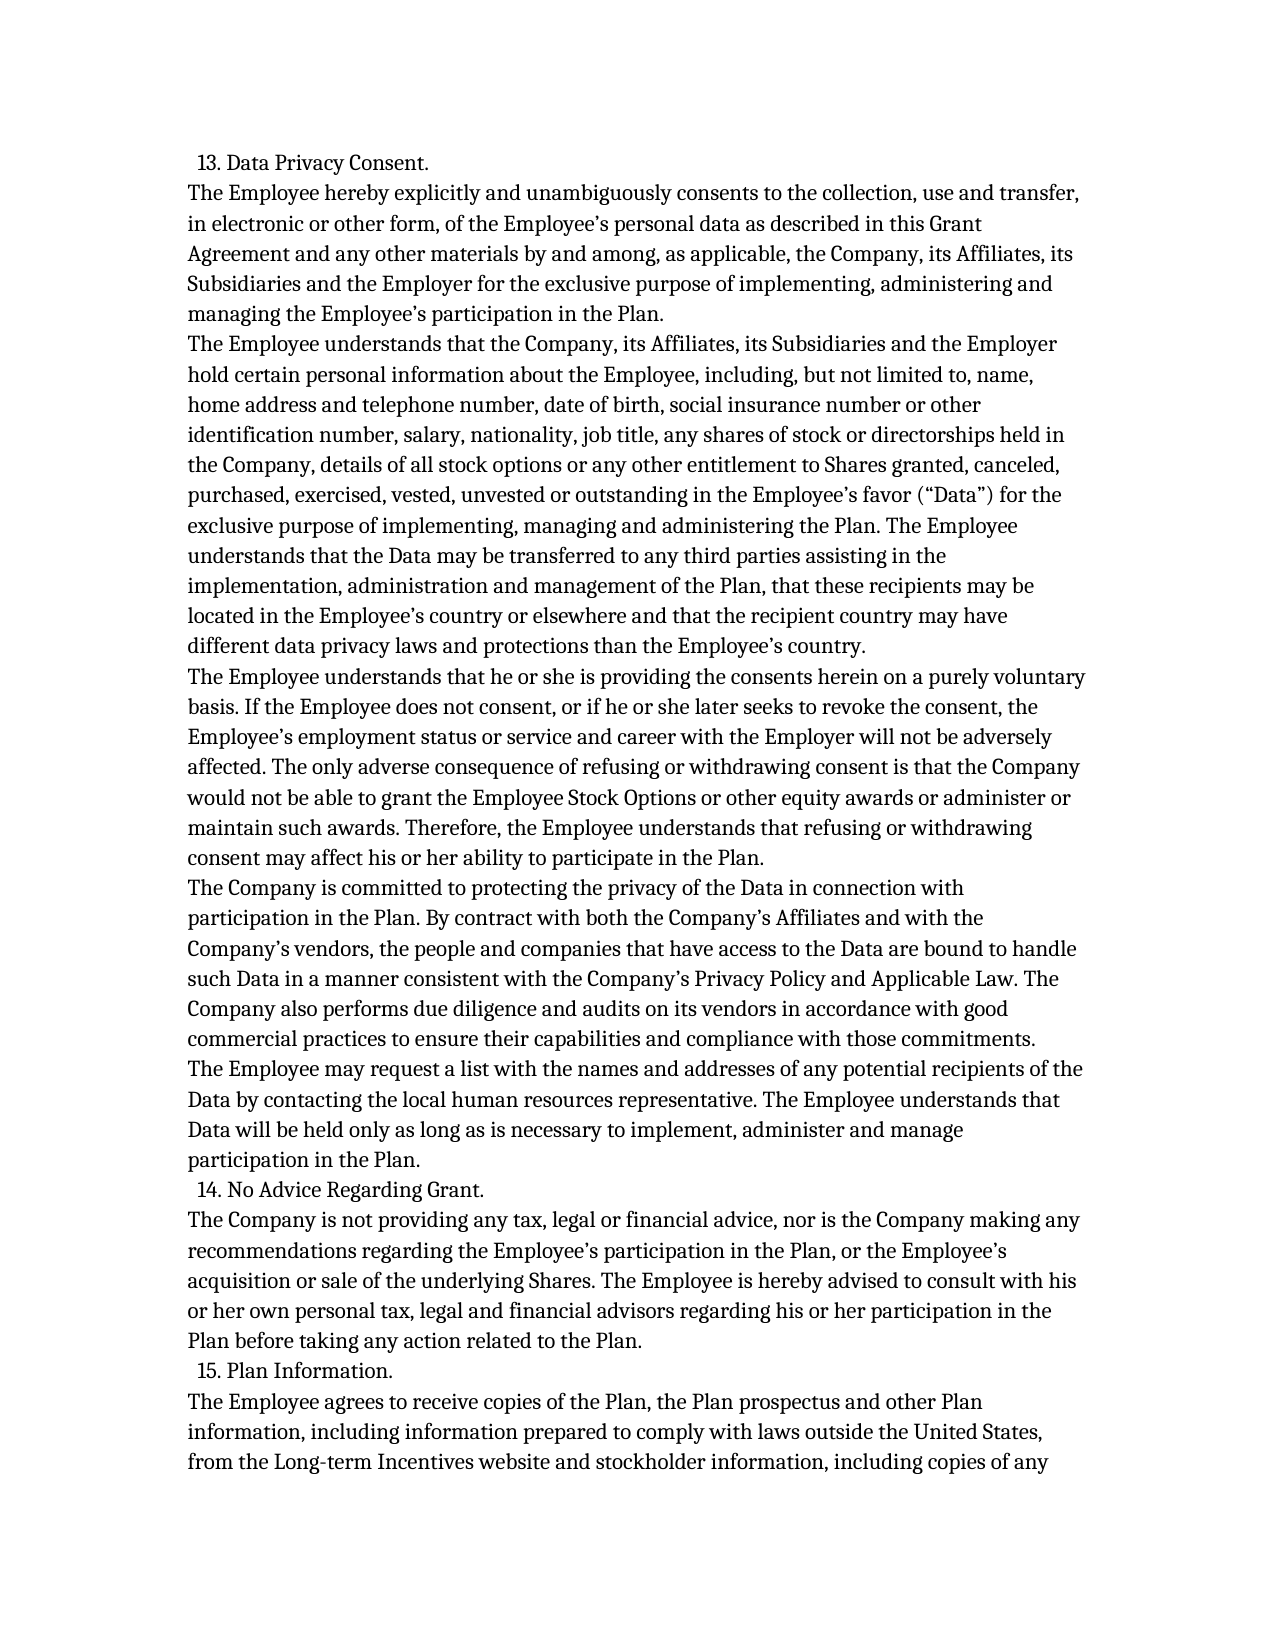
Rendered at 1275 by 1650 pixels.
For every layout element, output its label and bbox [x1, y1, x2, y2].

text [187, 150, 1087, 1475]
